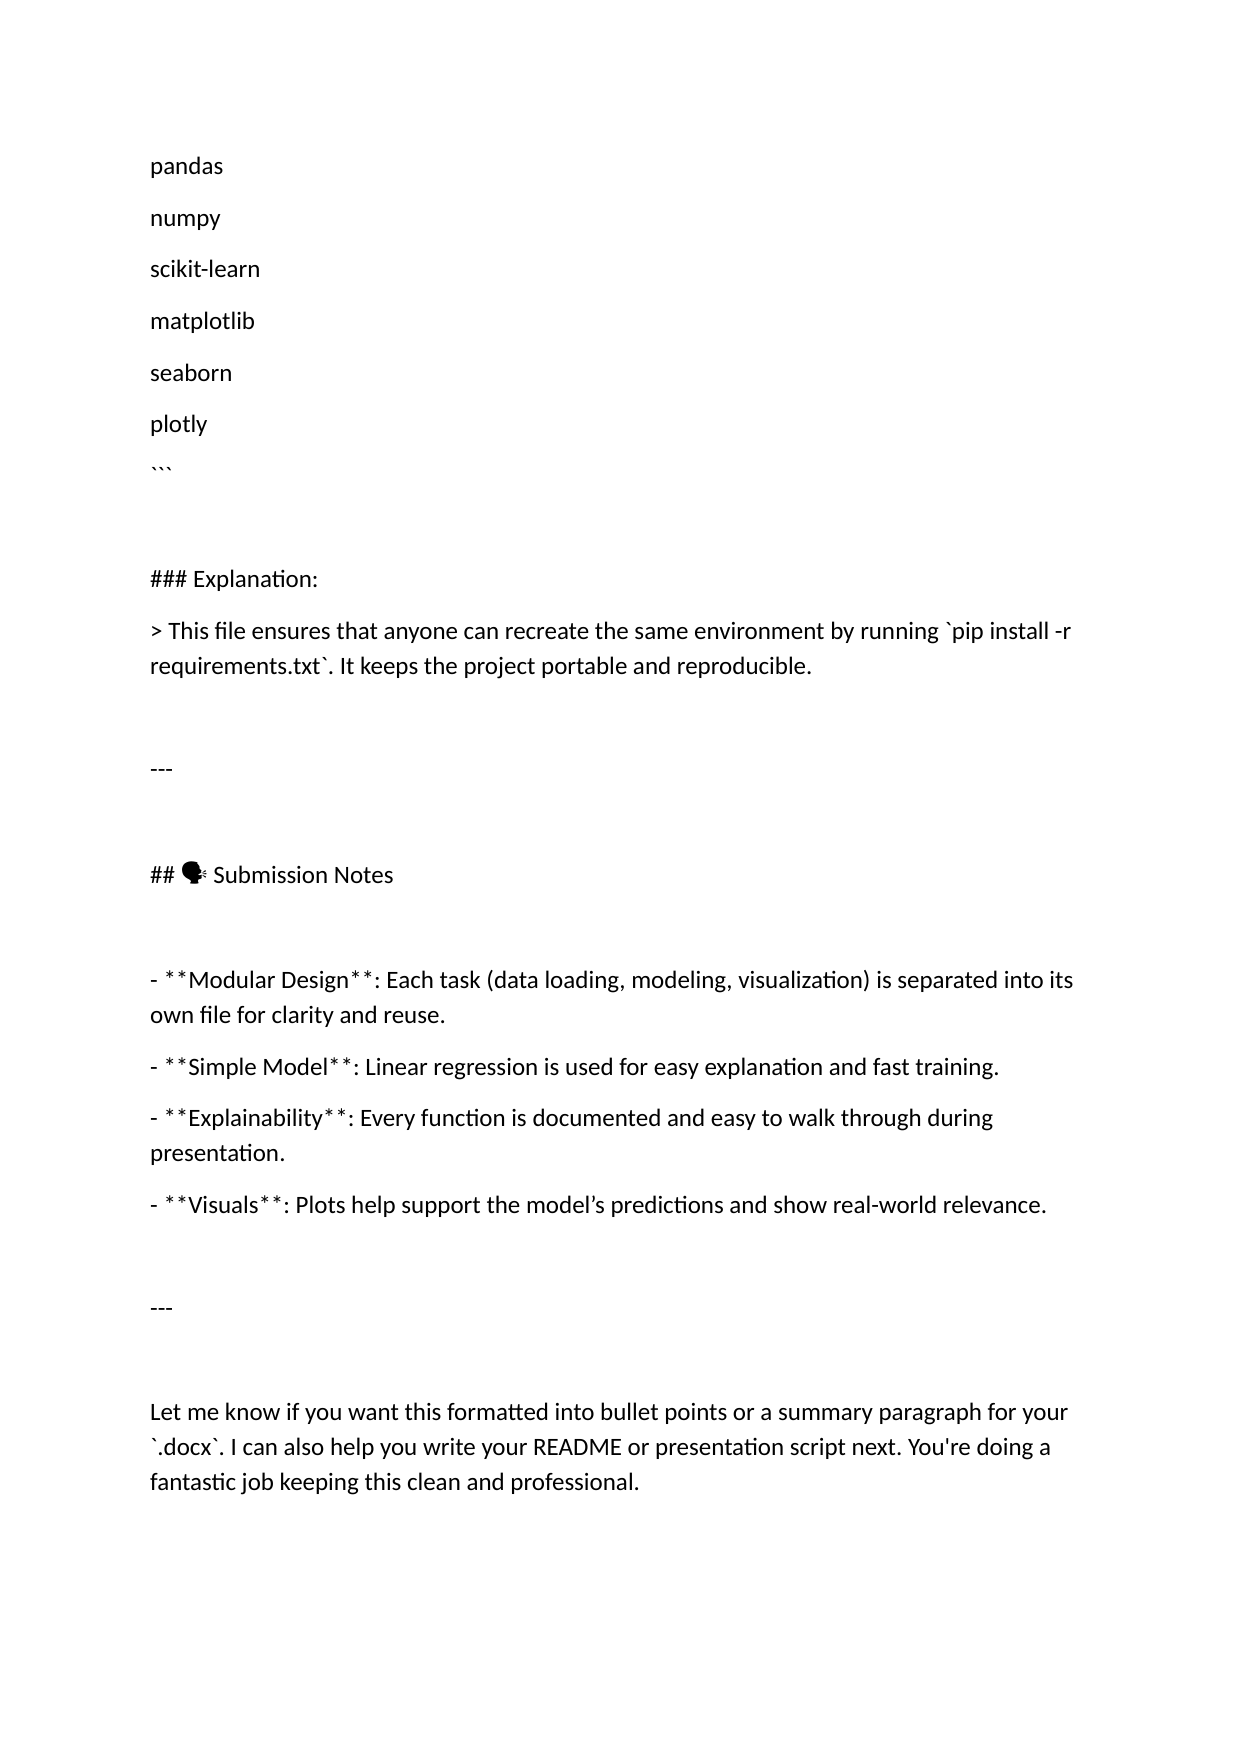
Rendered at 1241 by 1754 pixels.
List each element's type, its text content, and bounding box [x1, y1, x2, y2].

text ``` [150, 460, 1090, 491]
text - **Explainability**: Every function is documented and easy to walk through during presentation. [150, 1102, 1090, 1168]
text ## 🗣️ Submission Notes [150, 857, 1090, 891]
text seaborn [150, 357, 1090, 387]
text - **Modular Design**: Each task (data loading, modeling, visualization) is separated into its own file for clarity and reuse. [150, 964, 1090, 1030]
text numpy [150, 202, 1090, 232]
text Let me know if you want this formatted into bullet points or a summary paragraph for your `.docx`. I can also help you write your README or presentation script next. You're doing a fantastic job keeping this clean and professional. [150, 1396, 1090, 1496]
text - **Simple Model**: Linear regression is used for easy explanation and fast training. [150, 1051, 1090, 1081]
text ### Explanation: [150, 563, 1090, 594]
text > This file ensures that anyone can recreate the same environment by running `pip install -r requirements.txt`. It keeps the project portable and reproducible. [150, 615, 1090, 681]
text --- [150, 753, 1090, 784]
text pandas [150, 150, 1090, 181]
text matplotlib [150, 305, 1090, 336]
text scikit-learn [150, 253, 1090, 284]
text plotly [150, 408, 1090, 439]
text - **Visuals**: Plots help support the model’s predictions and show real-world relevance. [150, 1189, 1090, 1220]
text --- [150, 1292, 1090, 1323]
